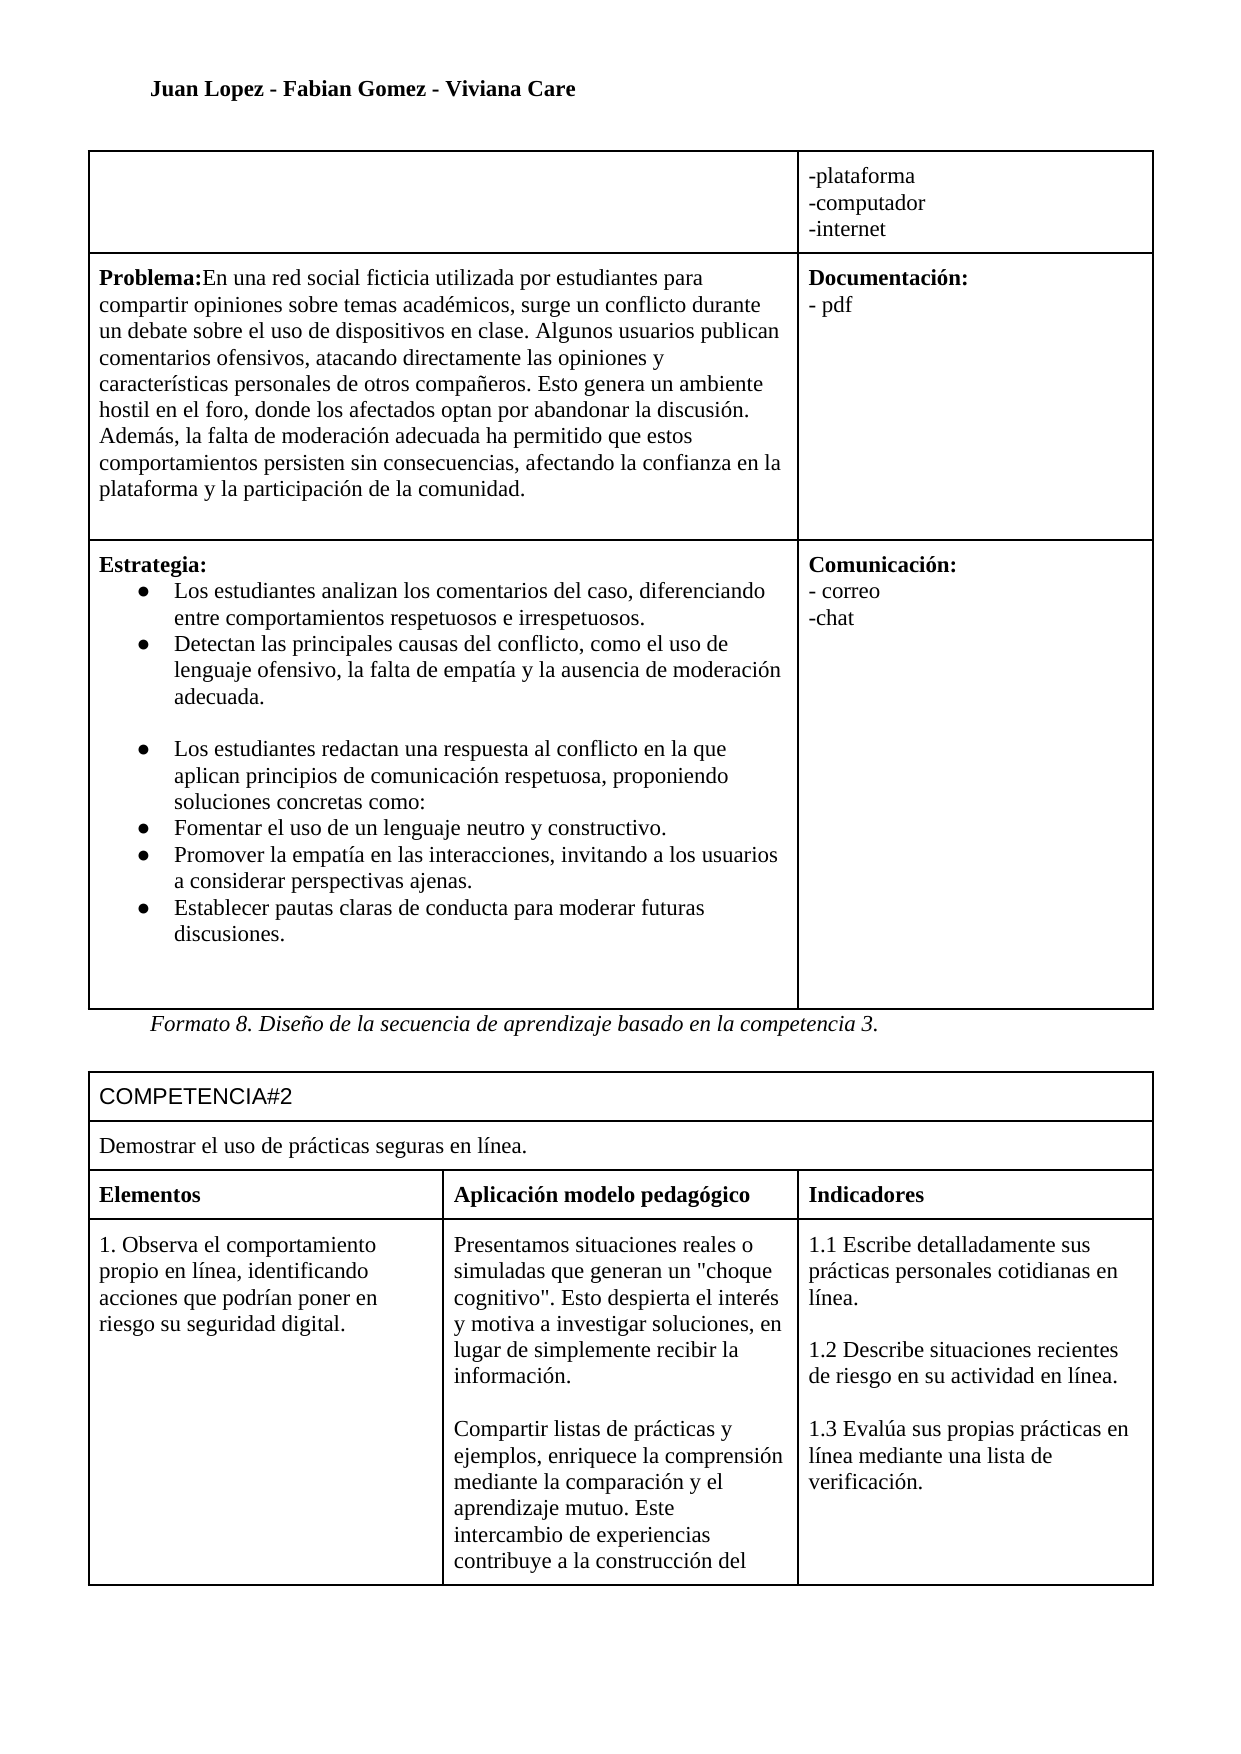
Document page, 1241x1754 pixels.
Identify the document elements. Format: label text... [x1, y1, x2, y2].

text Formato 8. Diseño de la secuencia de aprendizaje basado en la competencia 3. [150, 1010, 1090, 1036]
